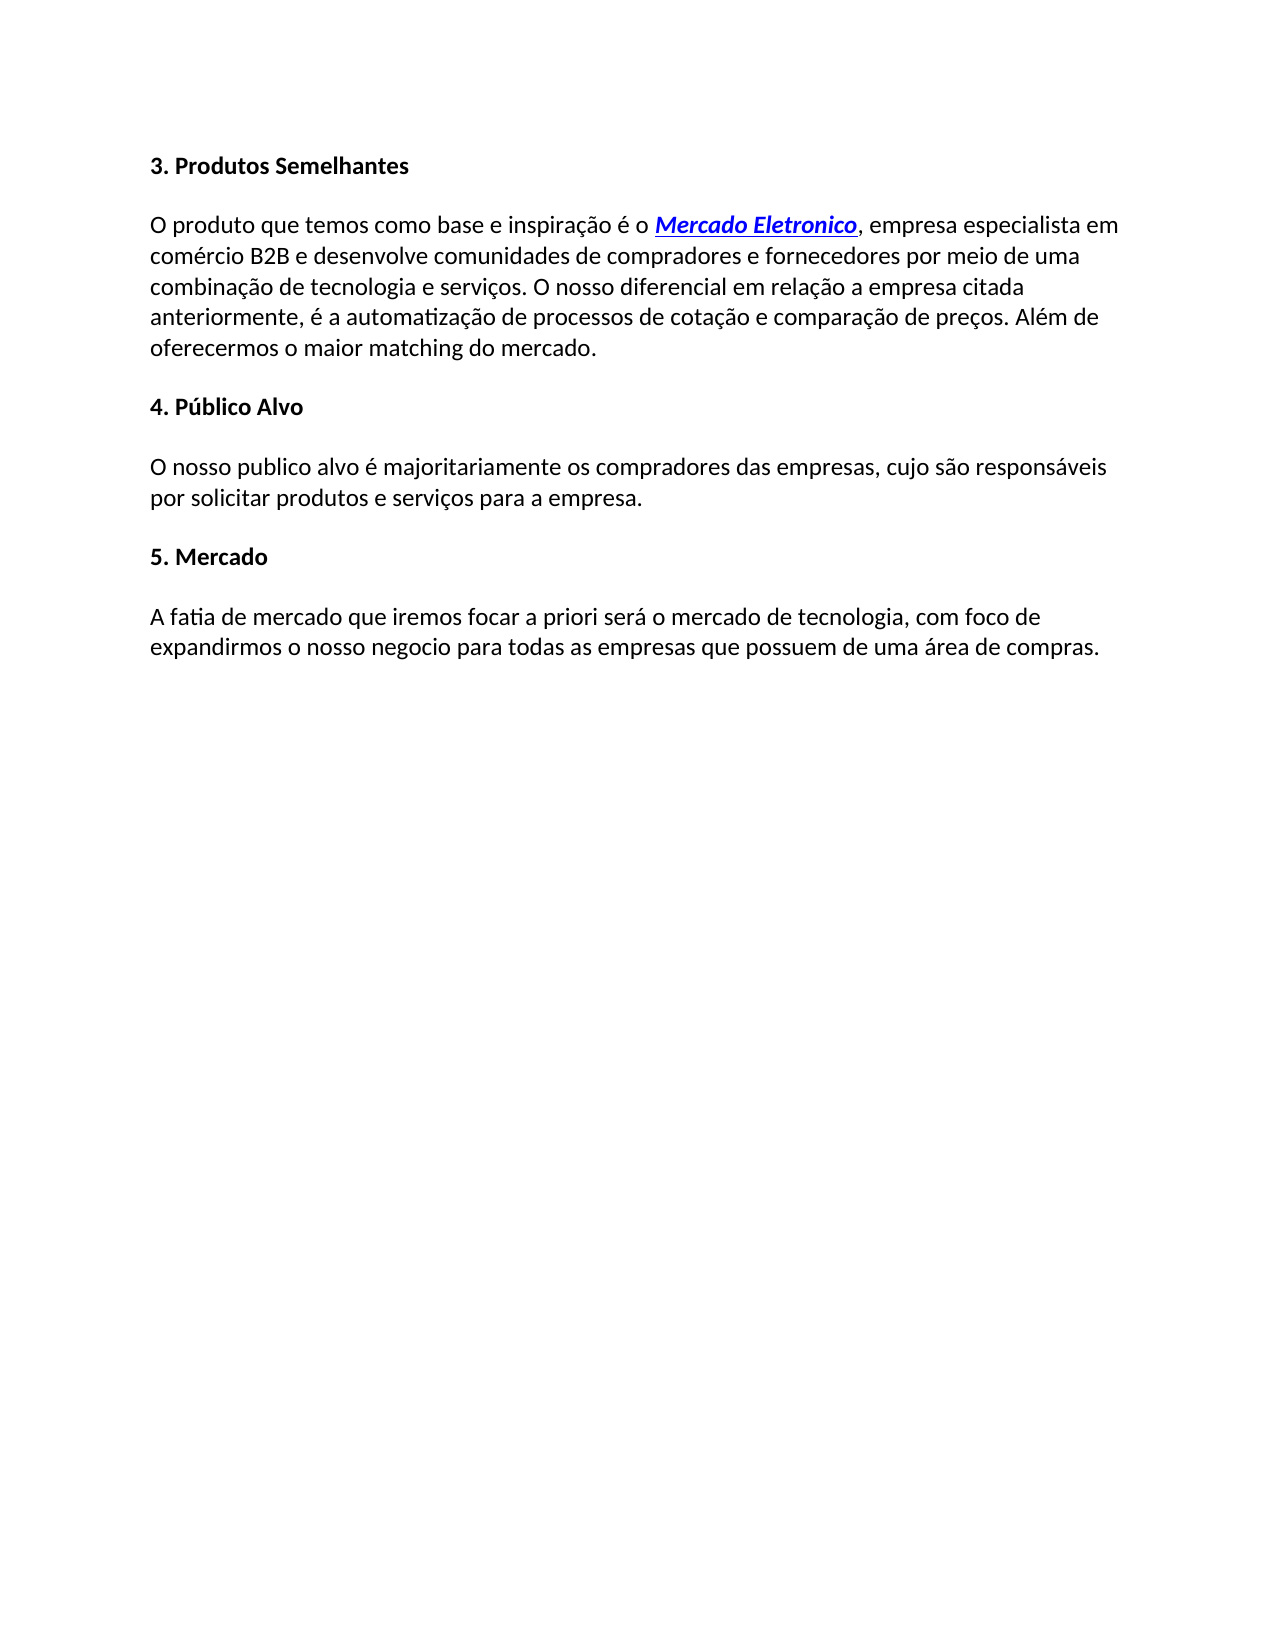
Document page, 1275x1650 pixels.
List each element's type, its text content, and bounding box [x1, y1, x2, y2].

text O produto que temos como base e inspiração é o Mercado Eletronico, empresa especialista em comércio B2B e desenvolve comunidades de compradores e fornecedores por meio de uma combinação de tecnologia e serviços. O nosso diferencial em relação a empresa citada anteriormente, é a automatização de processos de cotação e comparação de preços. Além de oferecermos o maior matching do mercado. [150, 210, 1125, 362]
text 3. Produtos Semelhantes [150, 150, 1125, 181]
text O nosso publico alvo é majoritariamente os compradores das empresas, cujo são responsáveis por solicitar produtos e serviços para a empresa. [150, 451, 1125, 512]
text 4. Público Alvo [150, 391, 1125, 422]
text A fatia de mercado que iremos focar a priori será o mercado de tecnologia, com foco de expandirmos o nosso negocio para todas as empresas que possuem de uma área de compras. [150, 601, 1125, 662]
text 5. Mercado [150, 541, 1125, 572]
